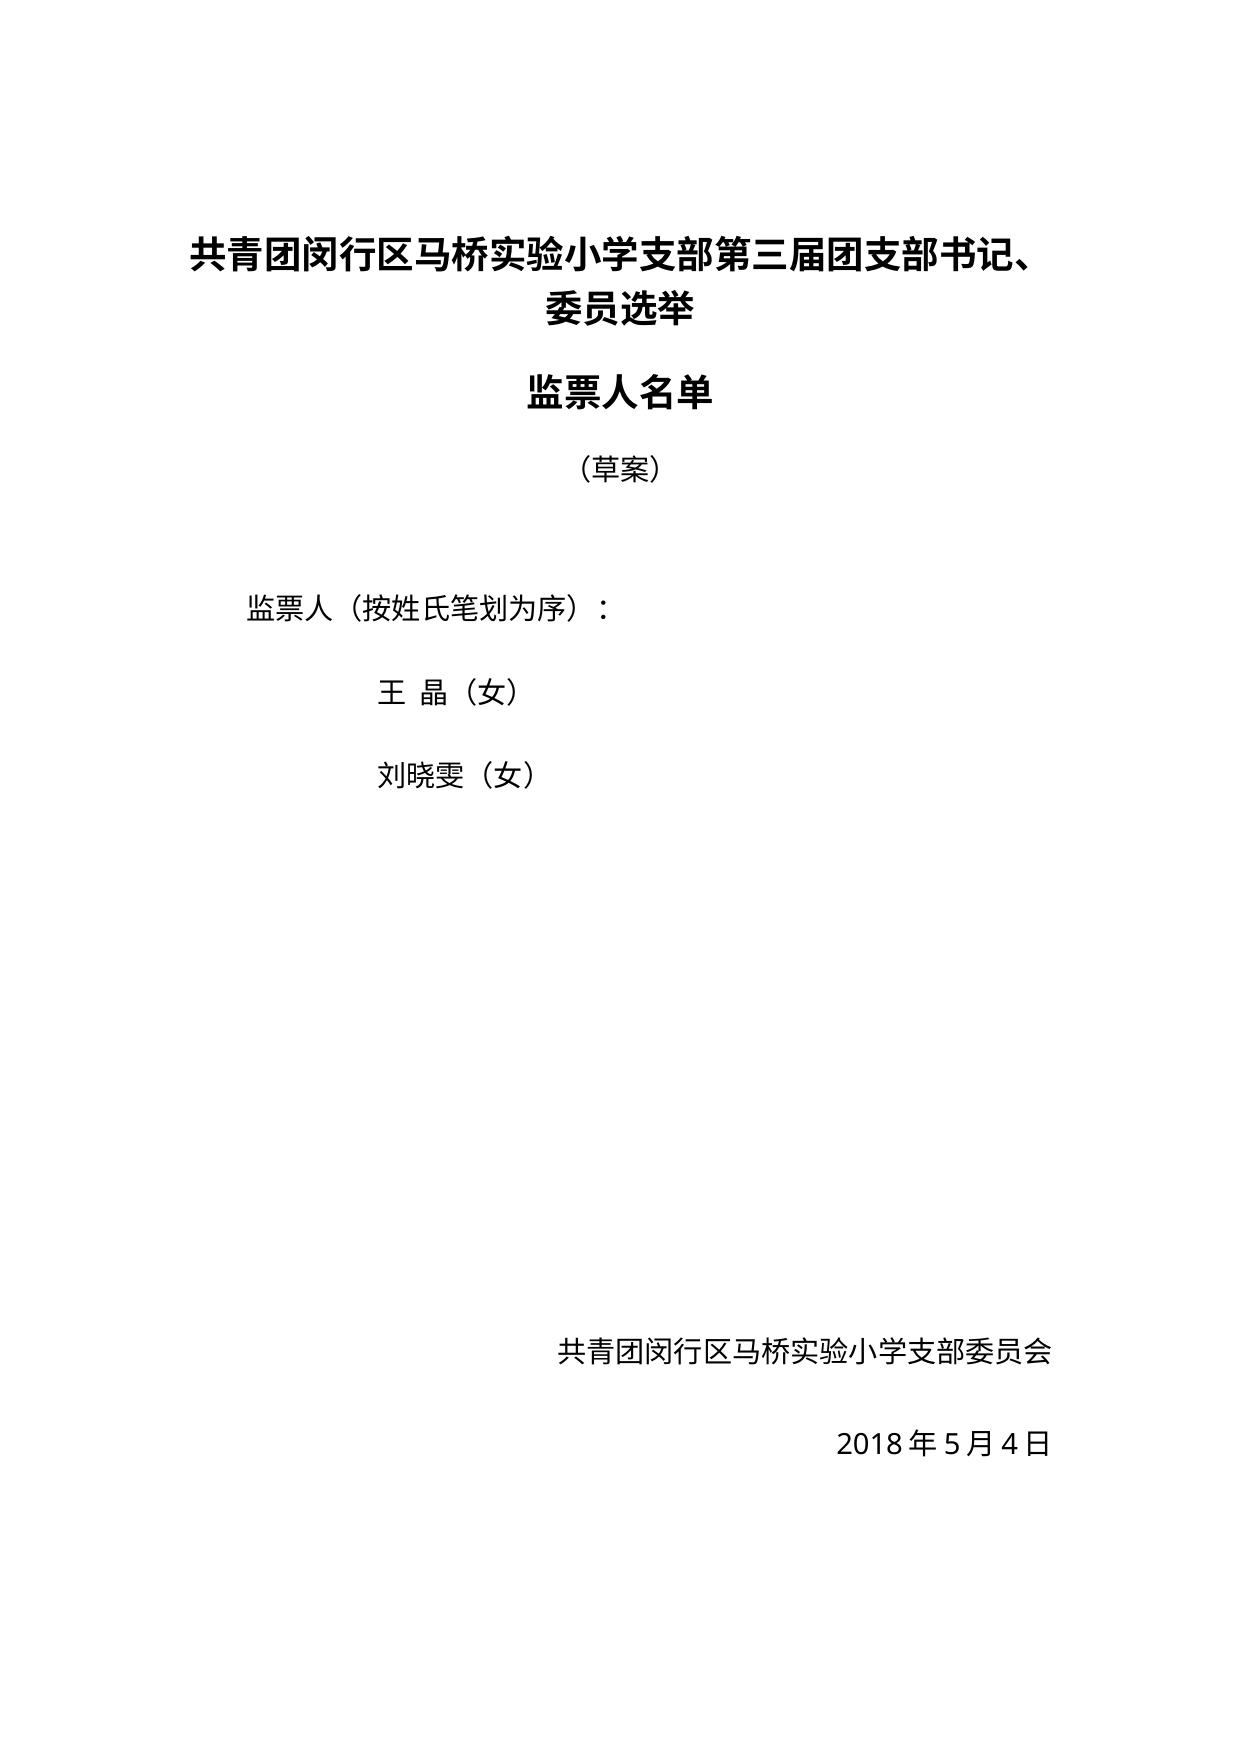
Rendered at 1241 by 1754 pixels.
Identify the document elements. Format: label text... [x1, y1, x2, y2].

text 王 晶（女） [187, 653, 1053, 716]
text 刘晓雯（女） [187, 736, 1053, 799]
text 监票人（按姓氏笔划为序）： [187, 570, 1053, 632]
text 监票人名单 [187, 363, 1053, 417]
text （草案） [187, 446, 1053, 488]
text 2018年5月4日 [187, 1421, 1053, 1463]
text 共青团闵行区马桥实验小学支部委员会 [187, 1328, 1053, 1370]
text 共青团闵行区马桥实验小学支部第三届团支部书记、委员选举 [187, 225, 1053, 333]
